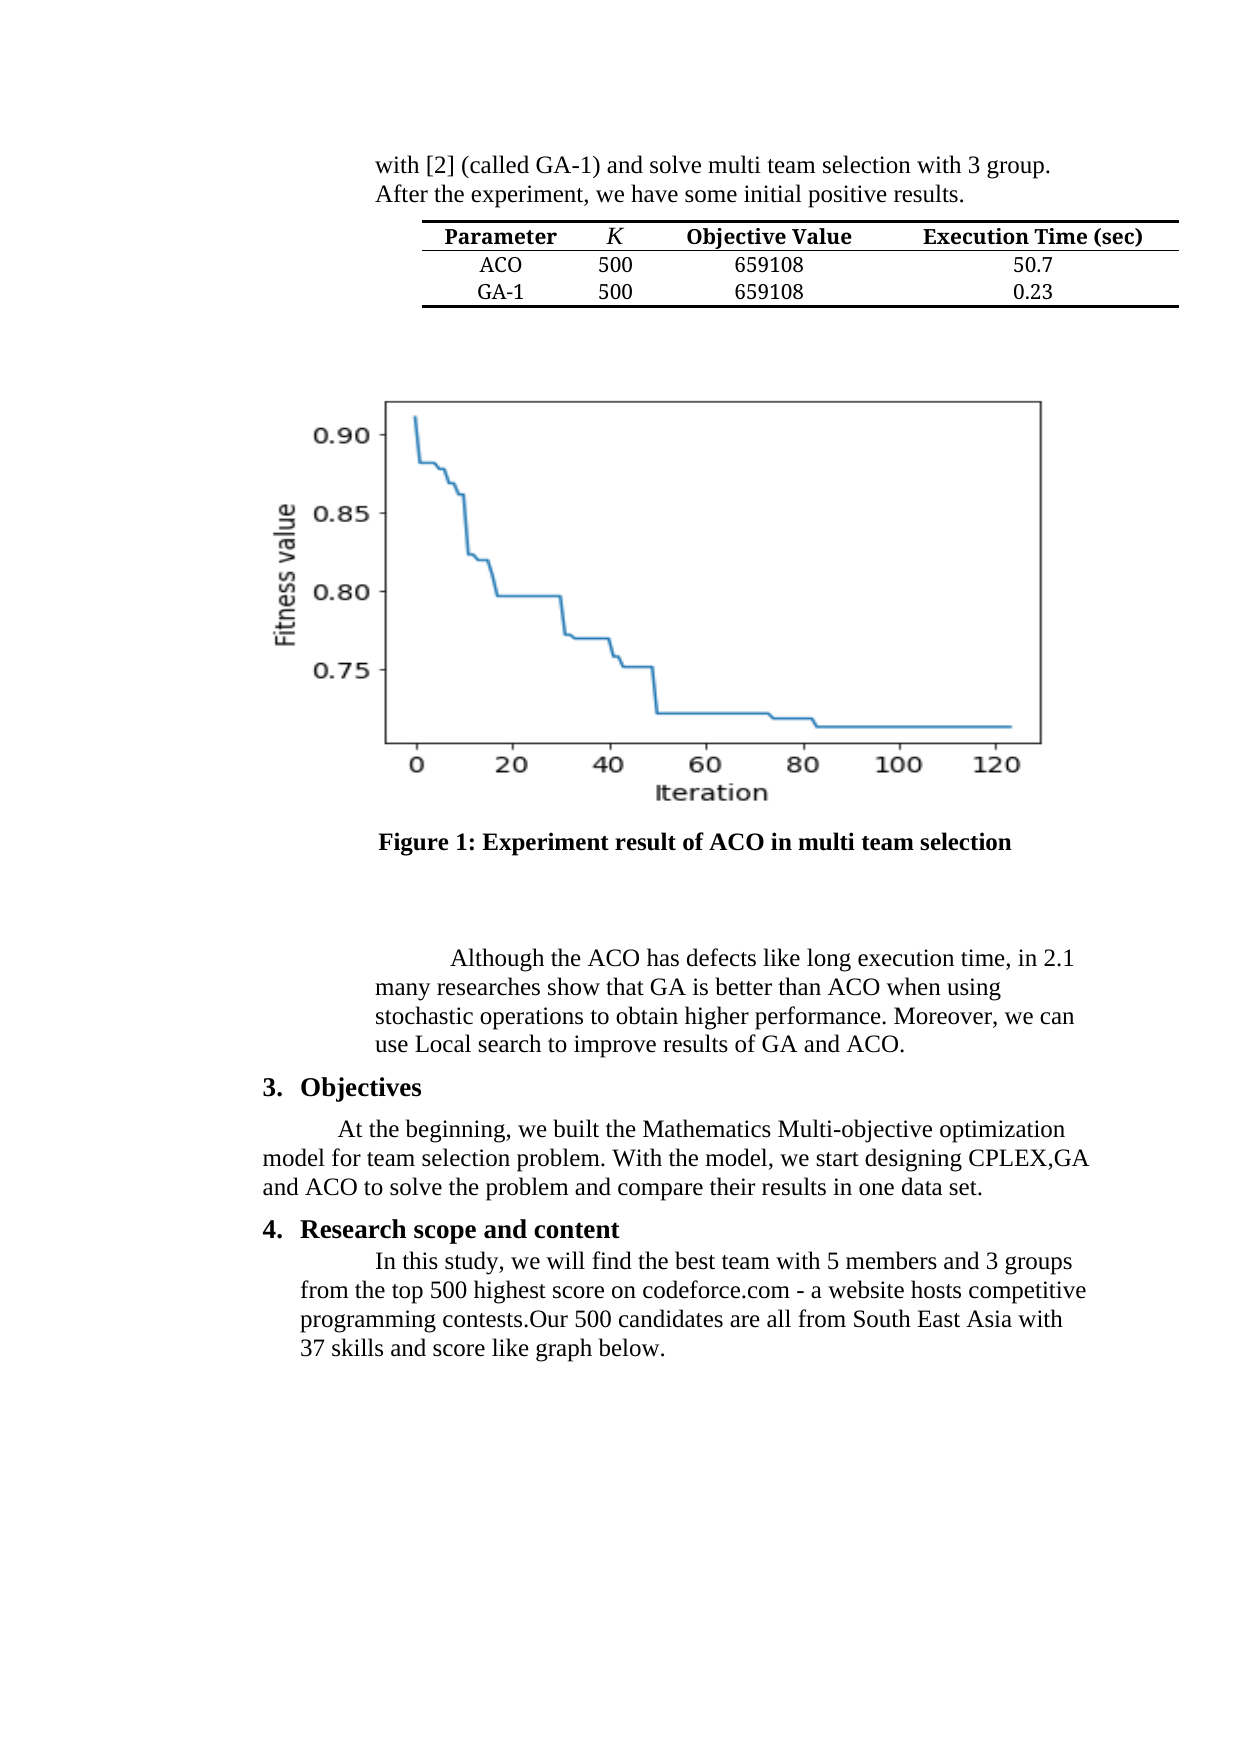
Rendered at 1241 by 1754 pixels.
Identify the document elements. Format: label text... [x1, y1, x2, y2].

text Although the ACO has defects like long execution time, in 2.1 many researches show that GA is better than ACO when using stochastic operations to obtain higher performance. Moreover, we can use Local search to improve results of GA and ACO. [375, 943, 1090, 1058]
table_cell GA-1 [422, 278, 580, 305]
text At the beginning, we built the Mathematics Multi-objective optimization model for team selection problem. With the model, we start designing CPLEX,GA and ACO to solve the problem and compare their results in one data set. [262, 1114, 1090, 1201]
table_cell 659108 [651, 278, 887, 305]
list Research scope and content In this study, we will find the best team with 5 members and 3 groups from the top 500 highest score on codeforce.com - a website hosts competitive programming contests.Our 500 candidates are all from South East Asia with 37 skills and score like graph below. [262, 1213, 1090, 1362]
table_header Objective Value [651, 223, 887, 250]
list Objectives [262, 1071, 1090, 1102]
text Figure 1: Experiment result of ACO in multi team selection [262, 827, 1090, 856]
table_header Parameter [422, 223, 580, 250]
table_header Execution Time (sec) [887, 223, 1179, 250]
table_header [580, 223, 651, 250]
table_cell 659108 [651, 251, 887, 278]
table_cell 50.7 [887, 251, 1179, 278]
table_cell ACO [422, 251, 580, 278]
table_cell 0.23 [887, 278, 1179, 305]
table_cell 500 [580, 251, 651, 278]
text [375, 150, 1090, 207]
picture [262, 392, 1054, 815]
table_cell 500 [580, 278, 651, 305]
